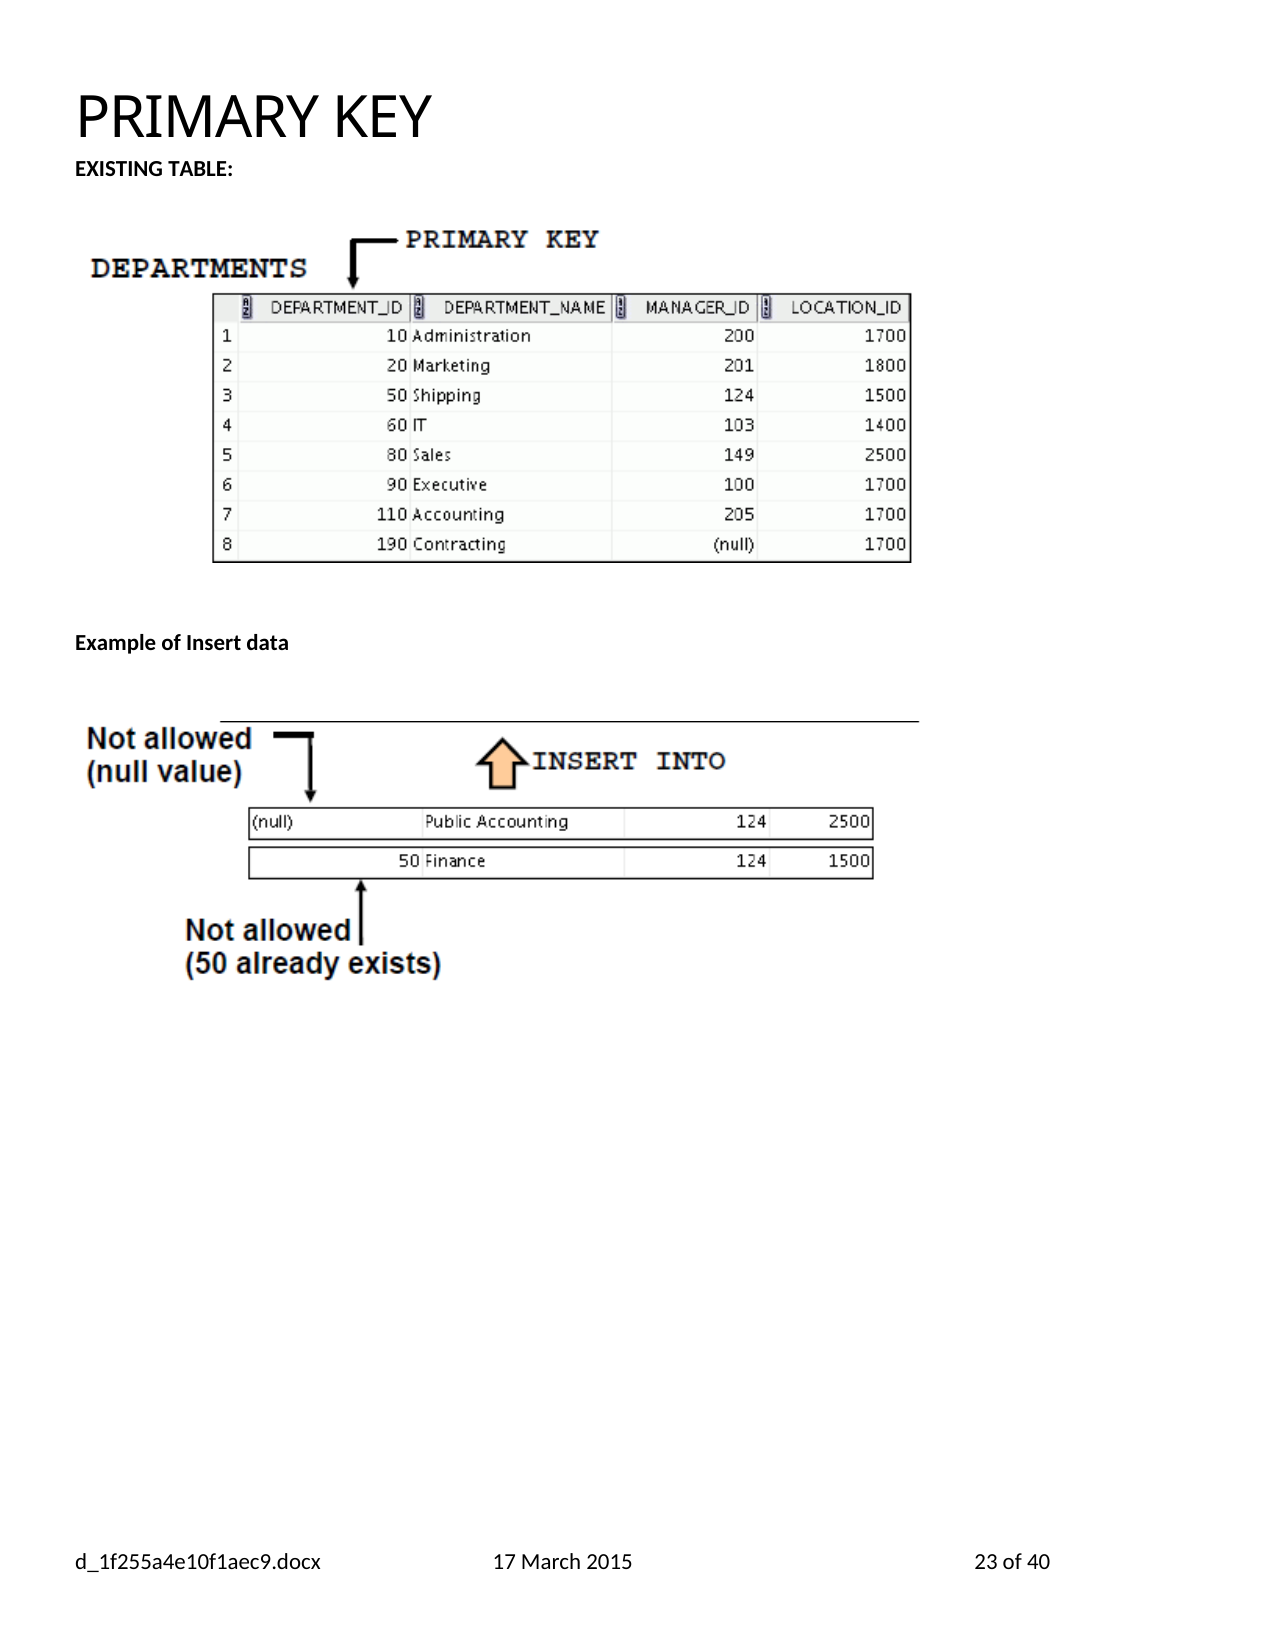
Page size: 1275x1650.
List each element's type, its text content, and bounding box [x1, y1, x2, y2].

picture [75, 721, 924, 985]
title PRIMARY KEY [75, 75, 1200, 154]
text Example of Insert data [75, 628, 1200, 656]
text EXISTING TABLE: [75, 154, 1200, 182]
picture [75, 201, 982, 563]
